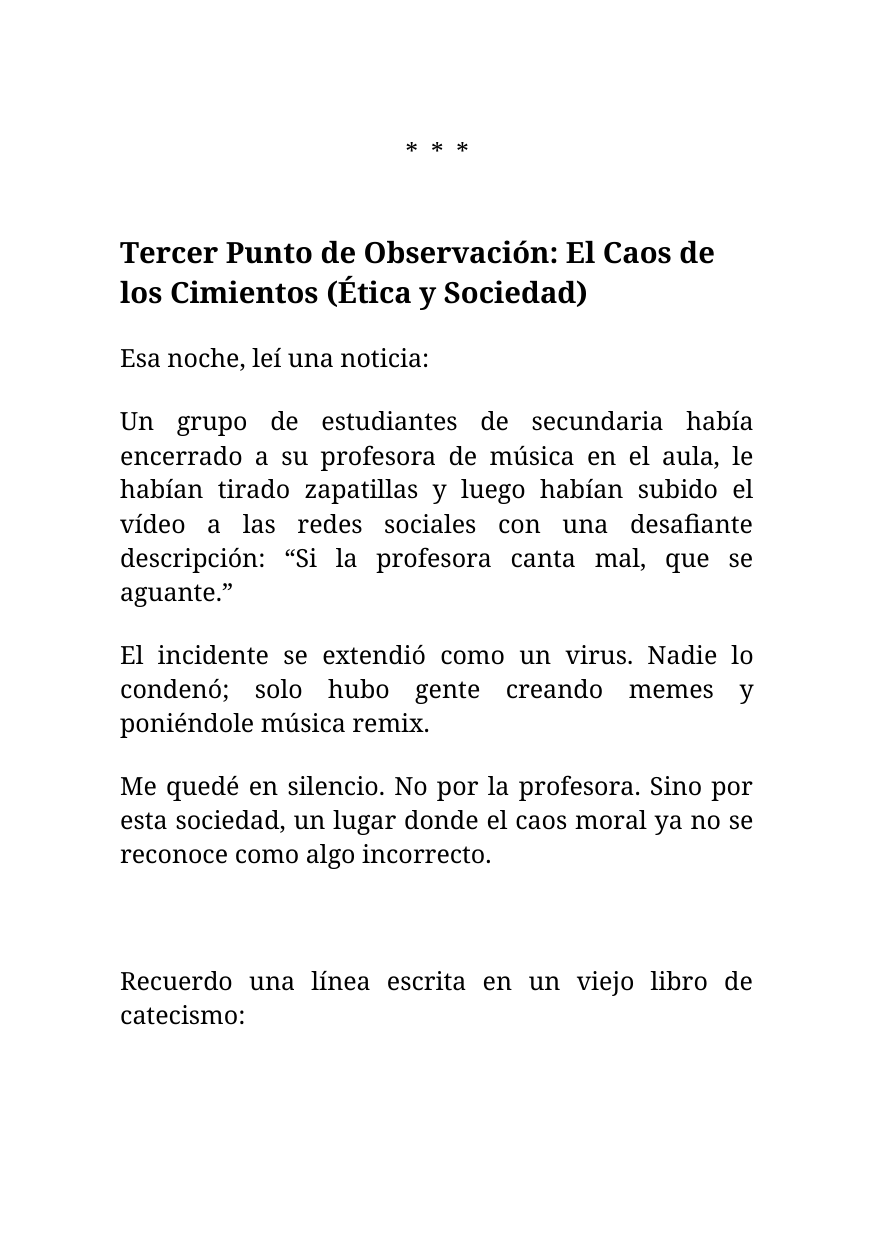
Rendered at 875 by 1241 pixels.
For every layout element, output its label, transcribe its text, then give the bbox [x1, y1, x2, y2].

text El incidente se extendió como un virus. Nadie lo condenó; solo hubo gente creando memes y poniéndole música remix. [120, 638, 754, 740]
text Recuerdo una línea escrita en un viejo libro de catecismo: [120, 963, 754, 1032]
text Un grupo de estudiantes de secundaria había encerrado a su profesora de música en el aula, le habían tirado zapatillas y luego habían subido el vídeo a las redes sociales con una desafiante descripción: “Si la profesora canta mal, que se aguante.” [120, 404, 754, 608]
text Esa noche, leí una noticia: [120, 341, 754, 375]
text * * * [120, 135, 754, 169]
text Tercer Punto de Observación: El Caos de los Cimientos (Ética y Sociedad) [120, 232, 754, 312]
text Me quedé en silencio. No por la profesora. Sino por esta sociedad, un lugar donde el caos moral ya no se reconoce como algo incorrecto. [120, 769, 754, 871]
